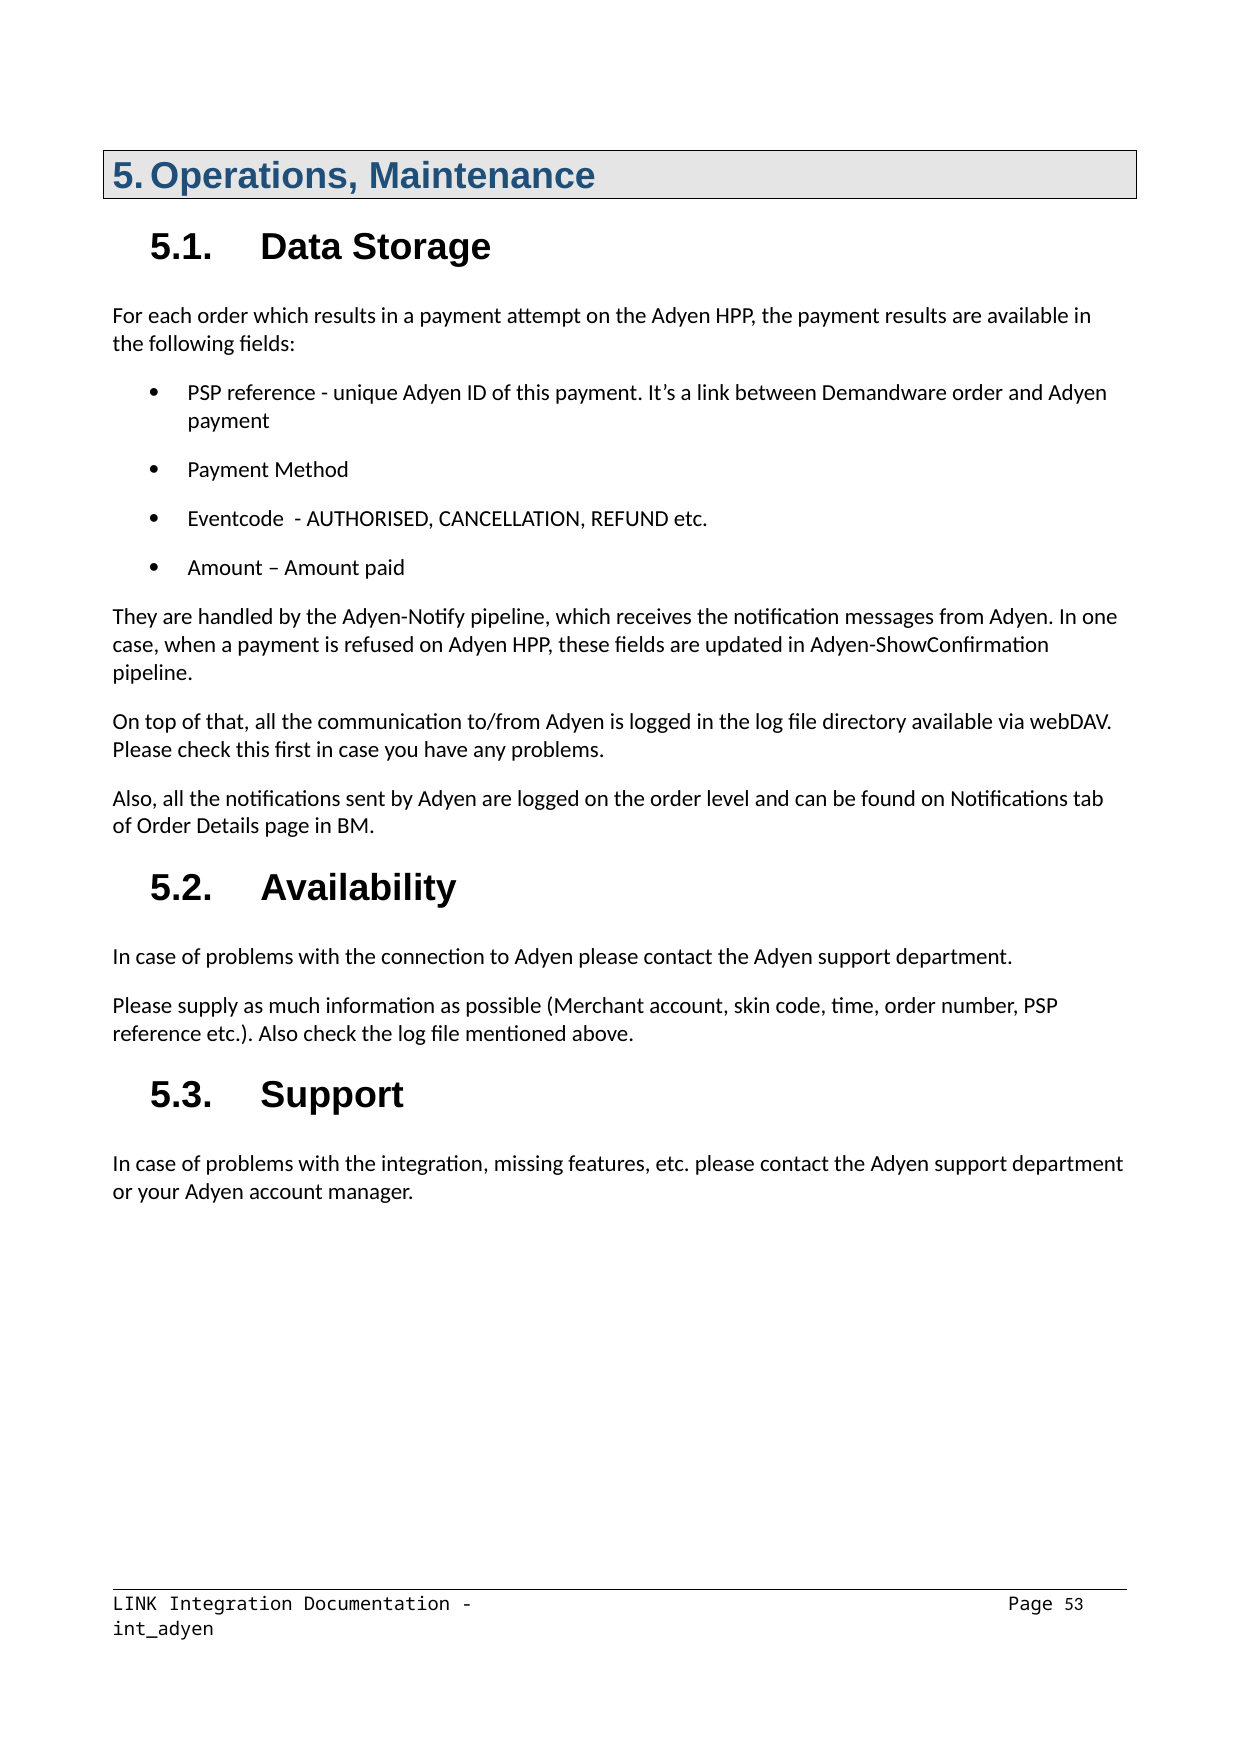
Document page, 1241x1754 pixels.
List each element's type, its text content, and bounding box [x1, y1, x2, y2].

list Payment Method [150, 455, 1128, 483]
text On top of that, all the communication to/from Adyen is logged in the log file directory available via webDAV. Please check this first in case you have any problems. [112, 707, 1128, 763]
text For each order which results in a payment attempt on the Adyen HPP, the payment results are available in the following fields: [112, 302, 1128, 358]
subtitle Operations, Maintenance [104, 151, 1136, 198]
subtitle Data Storage [150, 224, 1128, 267]
text In case of problems with the integration, missing features, etc. please contact the Adyen support department or your Adyen account manager. [112, 1149, 1128, 1205]
subtitle Support [150, 1072, 1128, 1115]
text They are handled by the Adyen-Notify pipeline, which receives the notification messages from Adyen. In one case, when a payment is refused on Adyen HPP, these fields are updated in Adyen-ShowConfirmation pipeline. [112, 602, 1128, 686]
subtitle Availability [150, 865, 1128, 908]
text Also, all the notifications sent by Adyen are logged on the order level and can be found on Notifications tab of Order Details page in BM. [112, 784, 1128, 840]
list PSP reference - unique Adyen ID of this payment. It’s a link between Demandware order and Adyen payment [150, 378, 1128, 434]
list Amount – Amount paid [150, 553, 1128, 581]
list Eventcode - AUTHORISED, CANCELLATION, REFUND etc. [150, 504, 1128, 532]
text In case of problems with the connection to Adyen please contact the Adyen support department. [112, 942, 1128, 970]
text Please supply as much information as possible (Merchant account, skin code, time, order number, PSP reference etc.). Also check the log file mentioned above. [112, 991, 1128, 1047]
